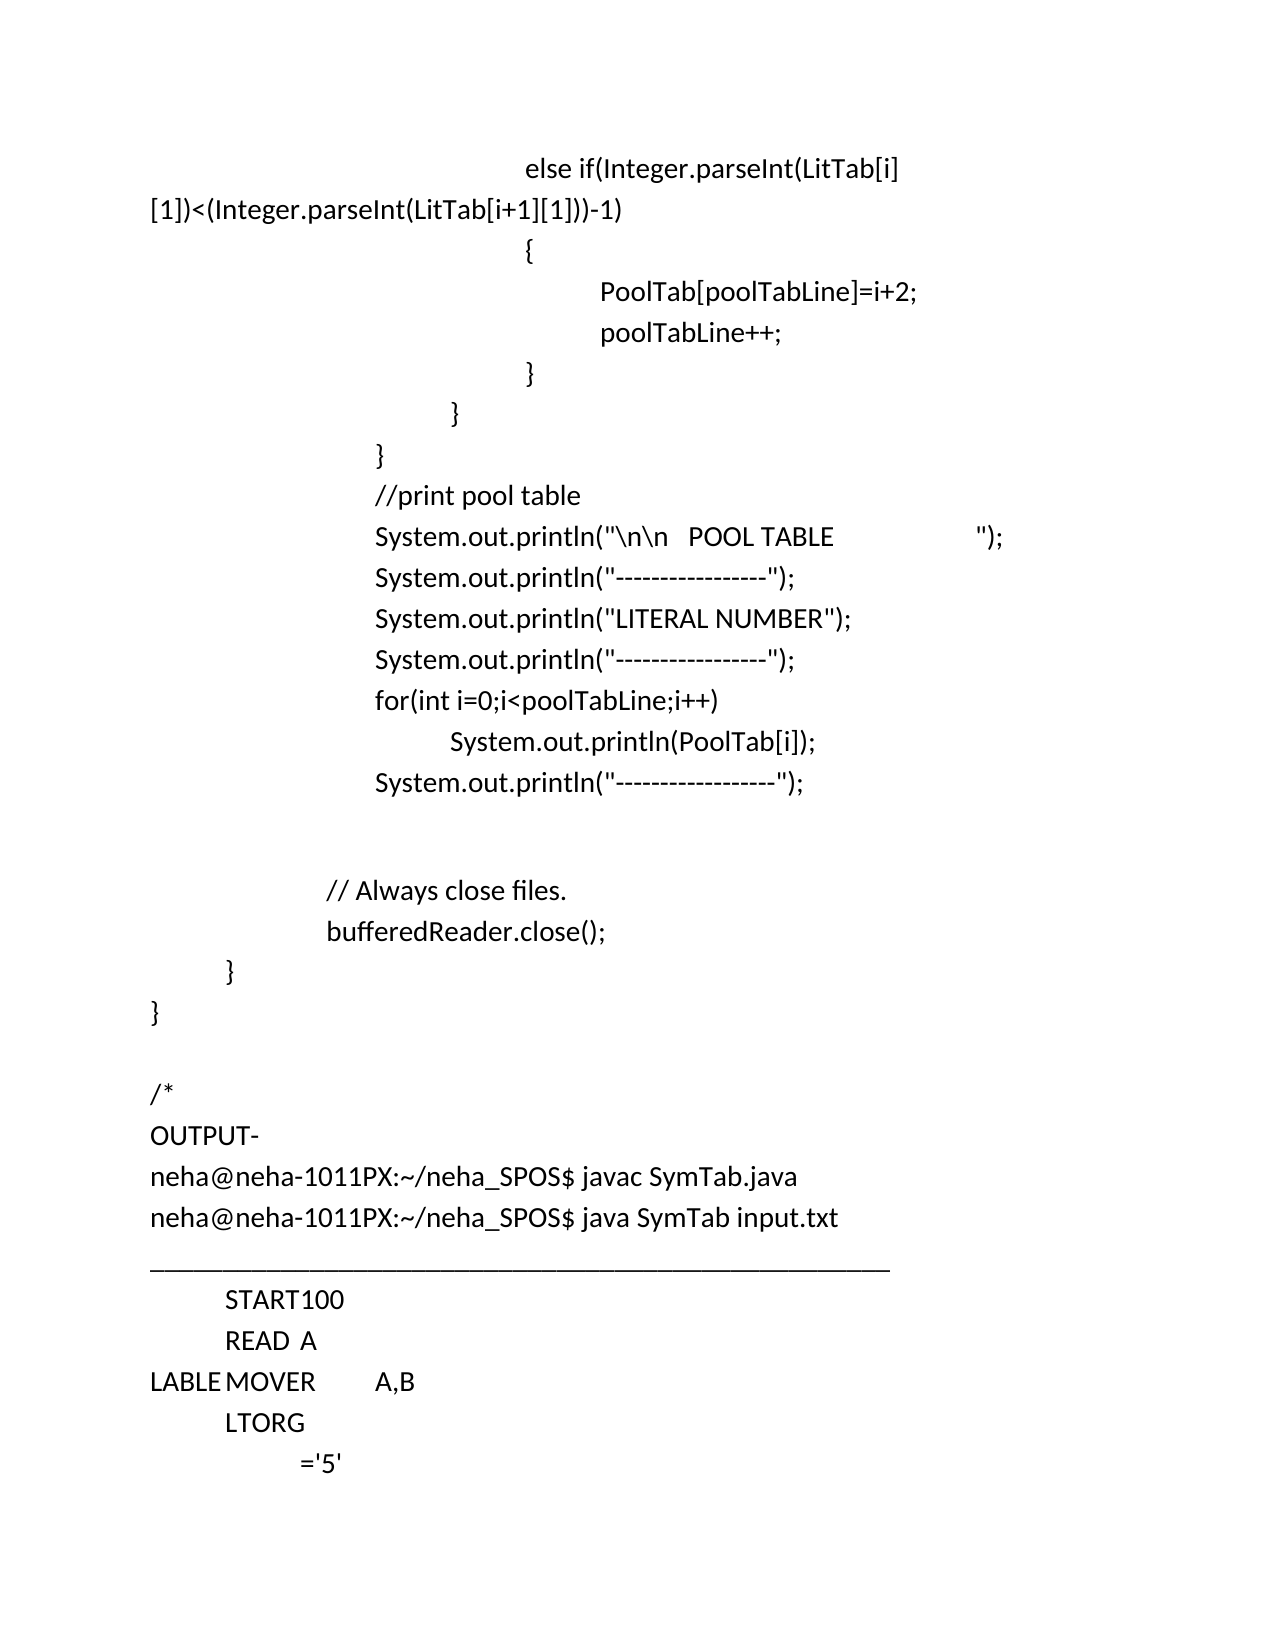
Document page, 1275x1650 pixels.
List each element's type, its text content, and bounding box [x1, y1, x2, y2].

text /* [150, 1076, 1125, 1112]
text LABLE MOVER A,B [150, 1363, 1125, 1398]
text System.out.println("------------------"); [150, 764, 1125, 800]
text poolTabLine++; [150, 314, 1125, 349]
text PoolTab[poolTabLine]=i+2; [150, 273, 1125, 308]
text OUTPUT- [150, 1117, 1125, 1153]
text System.out.println("-----------------"); [150, 559, 1125, 595]
text } [150, 437, 1125, 472]
text System.out.println("\n\n POOL TABLE "); [150, 518, 1125, 554]
text ='5' [150, 1445, 1125, 1480]
text bufferedReader.close(); [150, 913, 1125, 948]
text // Always close files. [150, 872, 1125, 907]
text } [150, 994, 1125, 1030]
text else if(Integer.parseInt(LitTab[i][1])<(Integer.parseInt(LitTab[i+1][1]))-1) [150, 150, 1125, 227]
text } [150, 355, 1125, 390]
text START 100 [150, 1281, 1125, 1317]
text System.out.println(PoolTab[i]); [150, 723, 1125, 759]
text System.out.println("LITERAL NUMBER"); [150, 600, 1125, 636]
text neha@neha-1011PX:~/neha_SPOS$ javac SymTab.java [150, 1158, 1125, 1194]
text READ A [150, 1322, 1125, 1358]
text System.out.println("-----------------"); [150, 641, 1125, 677]
text { [150, 232, 1125, 267]
text for(int i=0;i<poolTabLine;i++) [150, 682, 1125, 718]
text } [150, 396, 1125, 431]
text LTORG [150, 1404, 1125, 1439]
text //print pool table [150, 477, 1125, 513]
text } [150, 953, 1125, 989]
text neha@neha-1011PX:~/neha_SPOS$ java SymTab input.txt [150, 1199, 1125, 1235]
text ___________________________________________________ [150, 1240, 1125, 1276]
